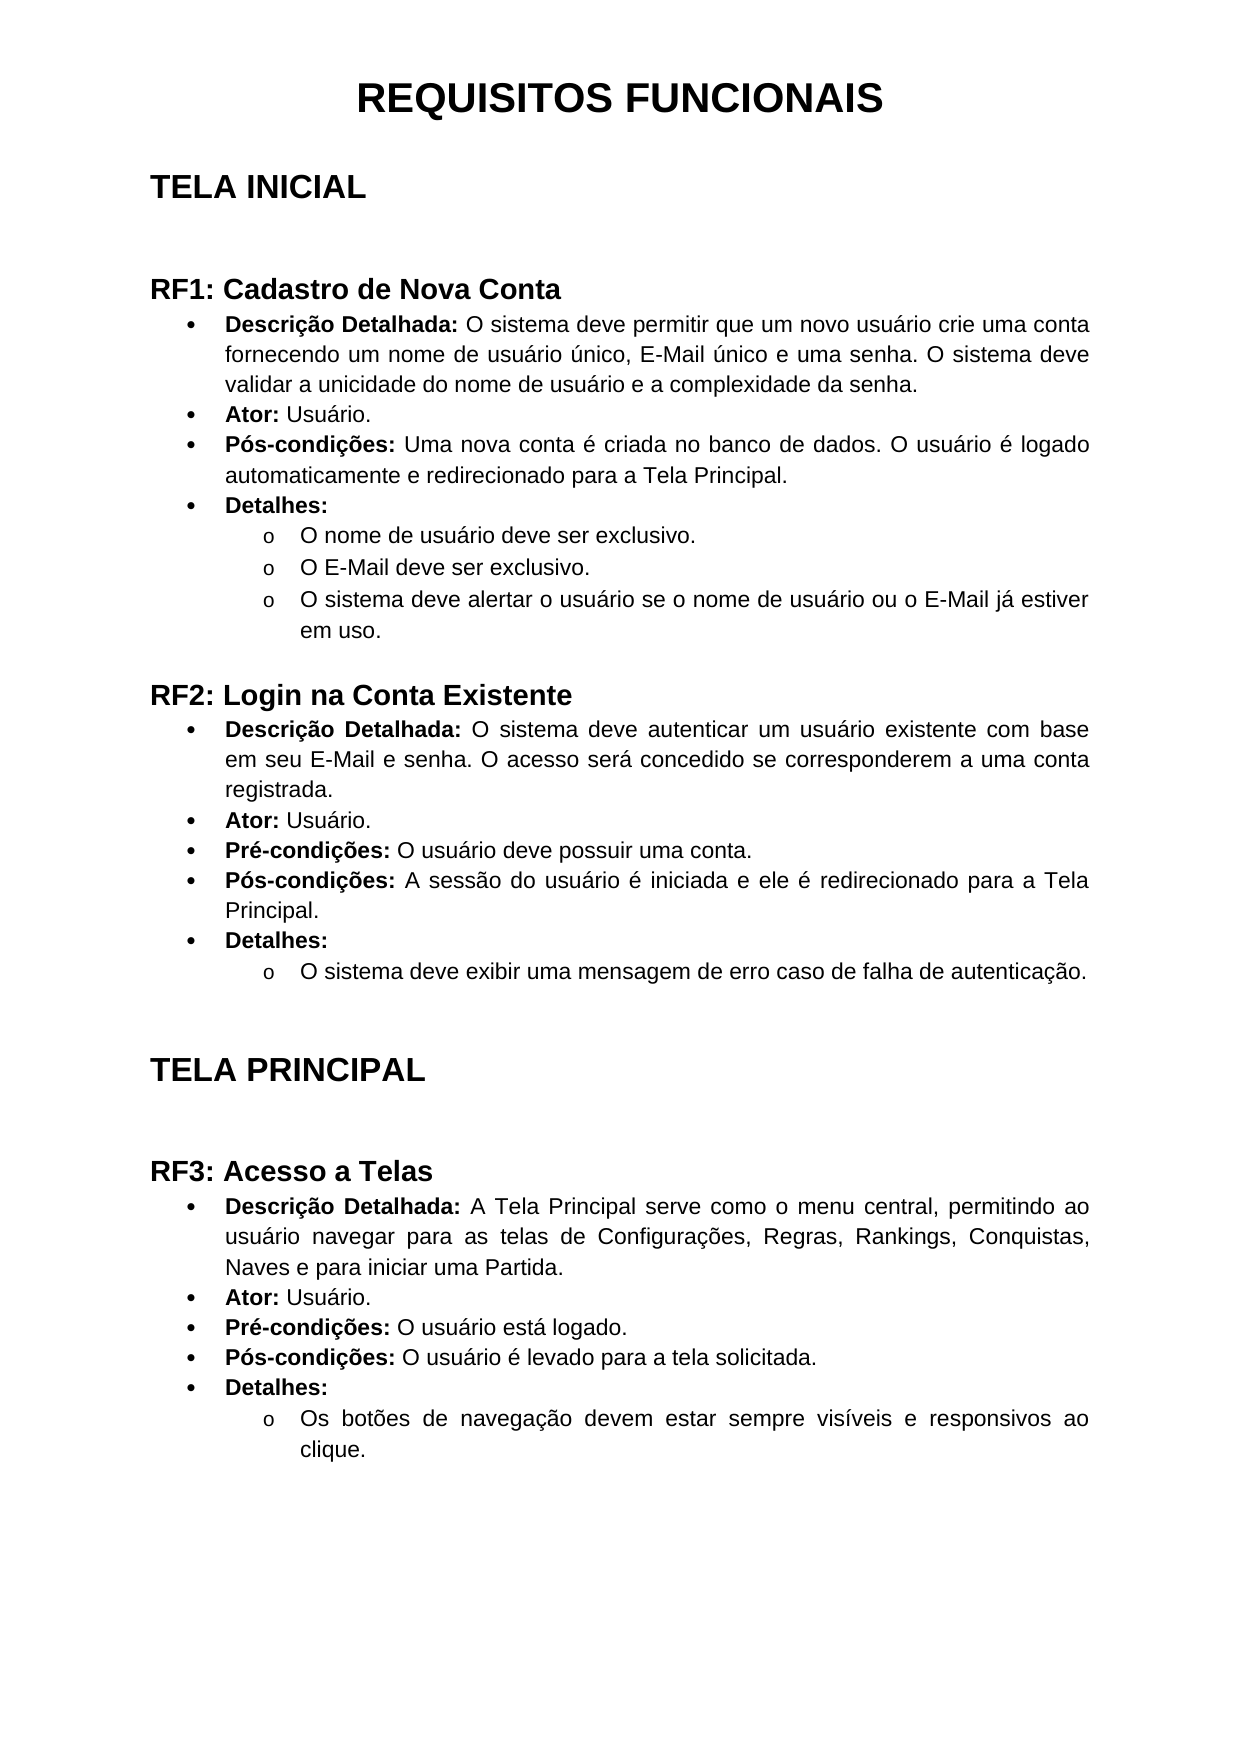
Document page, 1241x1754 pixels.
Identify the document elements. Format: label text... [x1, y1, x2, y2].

list Pré-condições: O usuário está logado. [187, 1314, 1090, 1340]
list O E-Mail deve ser exclusivo. [262, 554, 1090, 581]
list O nome de usuário deve ser exclusivo. [262, 522, 1090, 550]
list Detalhes: [187, 1374, 1090, 1401]
list Pré-condições: O usuário deve possuir uma conta. [187, 837, 1090, 863]
text RF3: Acesso a Telas [150, 1154, 1090, 1188]
list Pós-condições: O usuário é levado para a tela solicitada. [187, 1344, 1090, 1370]
list Pós-condições: Uma nova conta é criada no banco de dados. O usuário é logado automaticamente e redirecionado para a Tela Principal. [187, 431, 1090, 488]
list Detalhes: [187, 492, 1090, 518]
text RF2: Login na Conta Existente [150, 677, 1090, 711]
list Ator: Usuário. [187, 807, 1090, 833]
list Ator: Usuário. [187, 1284, 1090, 1310]
list Detalhes: [187, 927, 1090, 954]
list O sistema deve exibir uma mensagem de erro caso de falha de autenticação. [262, 958, 1090, 985]
list Ator: Usuário. [187, 401, 1090, 427]
list Descrição Detalhada: O sistema deve permitir que um novo usuário crie uma conta fornecendo um nome de usuário único, E-Mail único e uma senha. O sistema deve validar a unicidade do nome de usuário e a complexidade da senha. [187, 311, 1090, 397]
list Descrição Detalhada: A Tela Principal serve como o menu central, permitindo ao usuário navegar para as telas de Configurações, Regras, Rankings, Conquistas, Naves e para iniciar uma Partida. [187, 1193, 1090, 1280]
list Descrição Detalhada: O sistema deve autenticar um usuário existente com base em seu E-Mail e senha. O acesso será concedido se corresponderem a uma conta registrada. [187, 716, 1090, 803]
list Pós-condições: A sessão do usuário é iniciada e ele é redirecionado para a Tela Principal. [187, 867, 1090, 924]
text TELA PRINCIPAL [150, 1050, 1090, 1088]
text RF1: Cadastro de Nova Conta [150, 272, 1090, 306]
list Os botões de navegação devem estar sempre visíveis e responsivos ao clique. [262, 1404, 1090, 1462]
text TELA INICIAL [150, 167, 1090, 206]
text REQUISITOS FUNCIONAIS [150, 74, 1090, 122]
list O sistema deve alertar o usuário se o nome de usuário ou o E-Mail já estiver em uso. [262, 586, 1090, 643]
